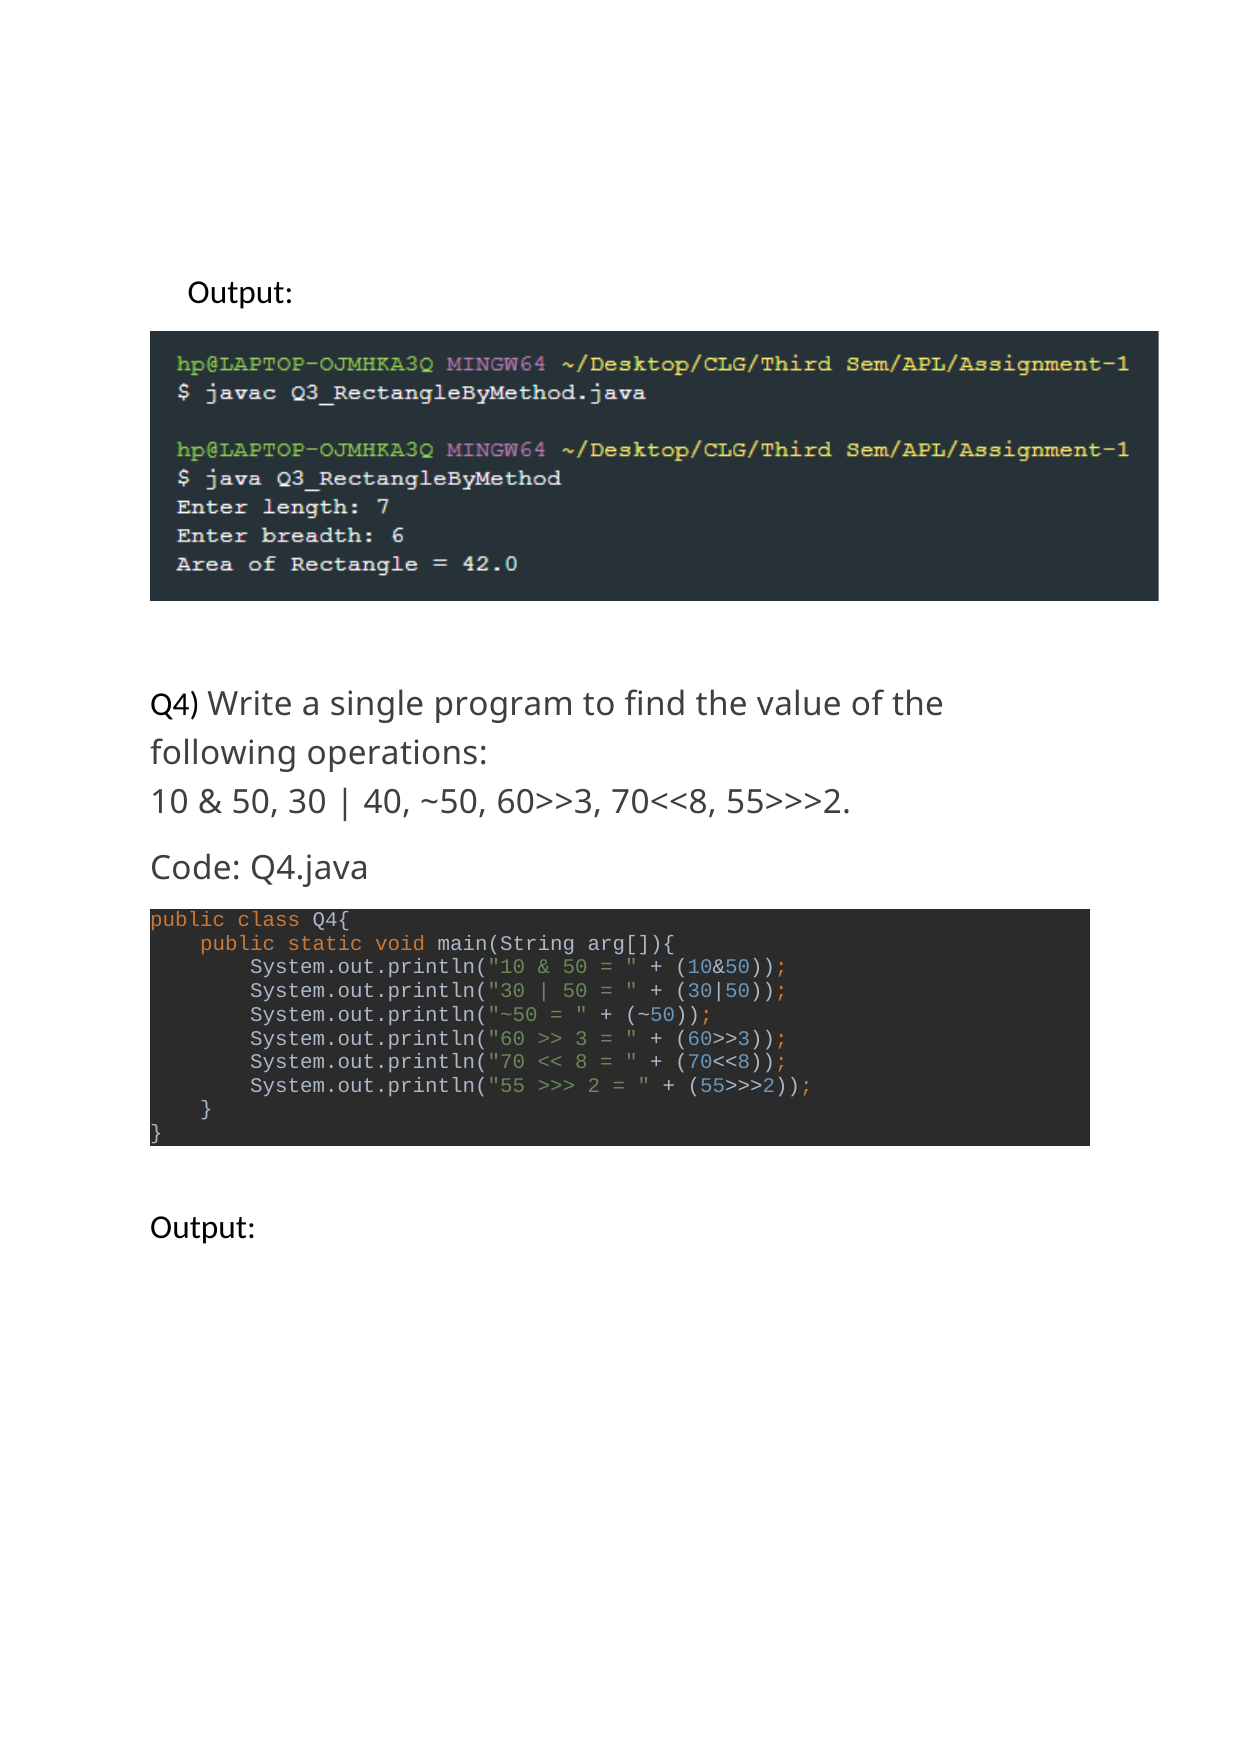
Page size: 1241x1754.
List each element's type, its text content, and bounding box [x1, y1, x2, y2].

text public class Q4{ public static void main(String arg[]){ System.out.println("10 & 50 = " + (10&50)); System.out.println("30 | 50 = " + (30|50)); System.out.println("~50 = " + (~50)); System.out.println("60 >> 3 = " + (60>>3)); System.out.println("70 << 8 = " + (70<<8)); System.out.println("55 >>> 2 = " + (55>>>2)); } } [150, 909, 1090, 1146]
text Code: Q4.java [150, 844, 1090, 889]
picture [150, 331, 1159, 601]
text Output: [187, 271, 1090, 312]
text Q4) Write a single program to find the value of the following operations: 10 & 50, 30 | 40, ~50, 60>>3, 70<<8, 55>>>2. [150, 680, 1090, 823]
text Output: [150, 1206, 1090, 1247]
